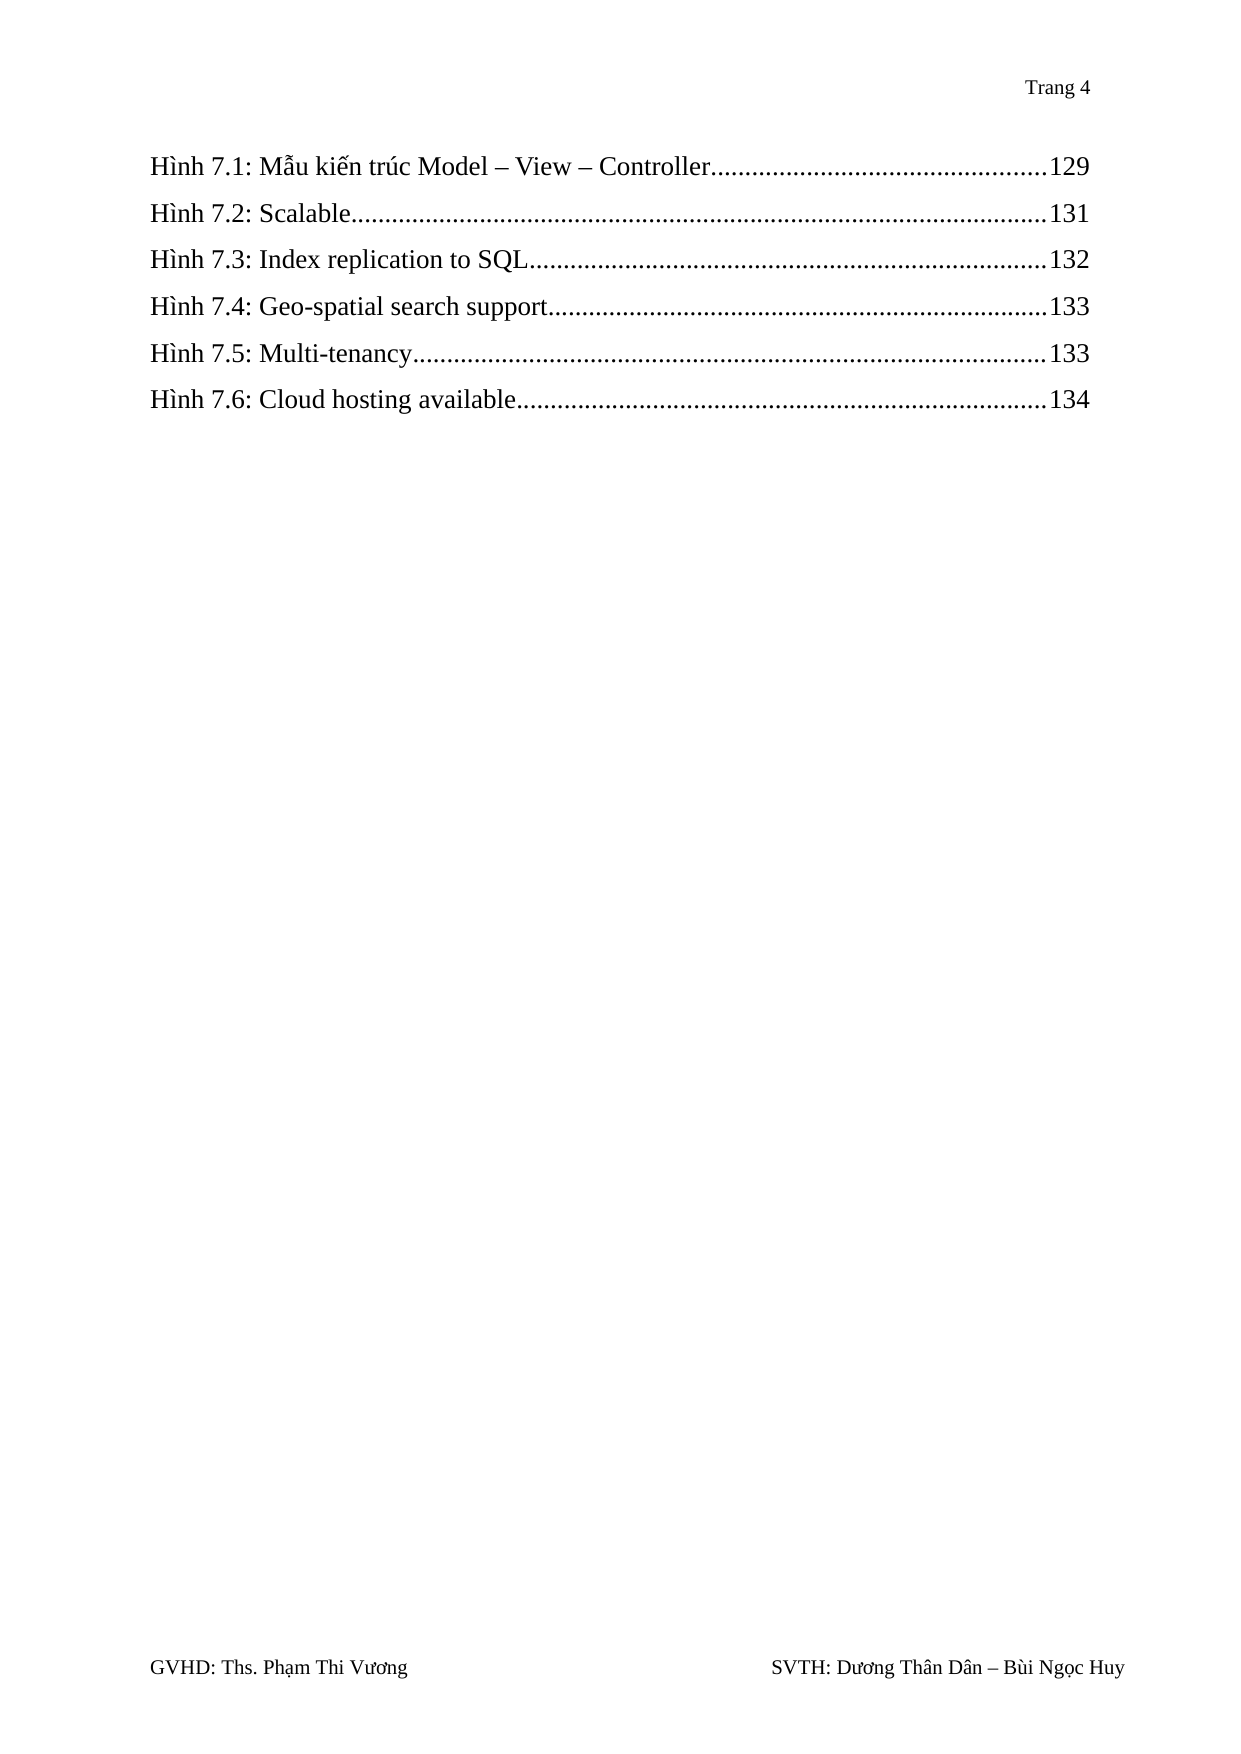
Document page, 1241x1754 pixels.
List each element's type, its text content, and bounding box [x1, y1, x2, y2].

text Hình 7.1: Mẫu kiến trúc Model – View – Controller 129 [150, 150, 1090, 181]
text Hình 7.5: Multi-tenancy 133 [150, 337, 1090, 368]
text Hình 7.3: Index replication to SQL 132 [150, 243, 1090, 274]
text Hình 7.4: Geo-spatial search support 133 [150, 290, 1090, 321]
text Hình 7.6: Cloud hosting available 134 [150, 383, 1090, 414]
text Hình 7.2: Scalable 131 [150, 197, 1090, 228]
